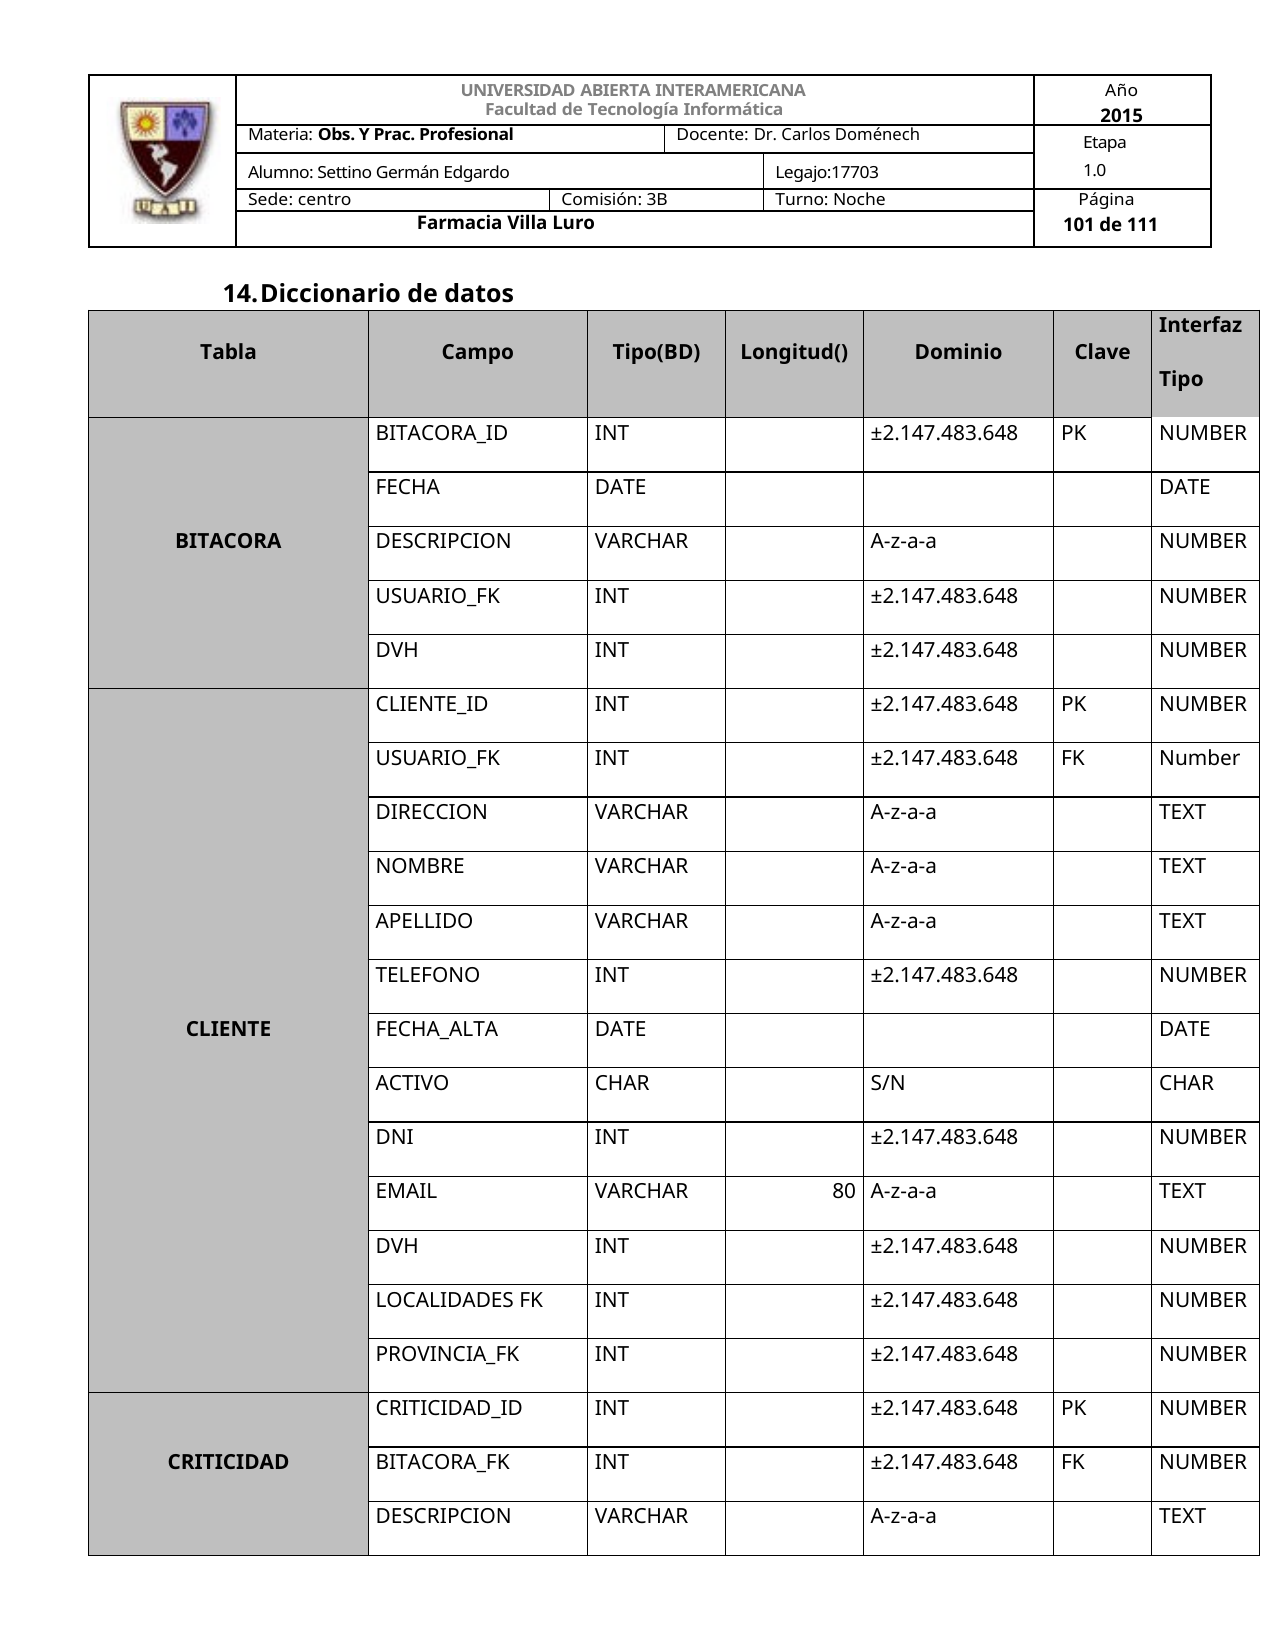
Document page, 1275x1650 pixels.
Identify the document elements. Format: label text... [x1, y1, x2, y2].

table_cell TEXT [1152, 1502, 1259, 1555]
table_cell INT [588, 1339, 725, 1392]
table_cell [864, 473, 1053, 526]
table_cell [726, 1393, 863, 1446]
table_cell A-z-a-a [864, 906, 1053, 959]
table_cell [1054, 1231, 1151, 1284]
table_cell [726, 1068, 863, 1121]
table_cell VARCHAR [588, 1177, 725, 1230]
table_cell ±2.147.483.648 [864, 1448, 1053, 1501]
table_cell CHAR [1152, 1068, 1259, 1121]
table_cell BITACORA_ID [369, 418, 587, 471]
table_cell ±2.147.483.648 [864, 1123, 1053, 1176]
table_cell NUMBER [1152, 1285, 1259, 1338]
table_cell DATE [1152, 1014, 1259, 1067]
table_cell PK [1054, 689, 1151, 742]
table_cell [726, 960, 863, 1013]
table_header Tipo(BD) [588, 311, 725, 417]
table_header Campo [369, 311, 587, 417]
table_cell [726, 689, 863, 742]
table_cell [726, 1339, 863, 1392]
table_cell ±2.147.483.648 [864, 1339, 1053, 1392]
table_cell DATE [588, 1014, 725, 1067]
table_cell INT [588, 1123, 725, 1176]
table_cell NUMBER [1152, 1231, 1259, 1284]
table_cell BITACORA_FK [369, 1448, 587, 1501]
table_cell A-z-a-a [864, 798, 1053, 851]
table_cell [726, 581, 863, 634]
table_cell ±2.147.483.648 [864, 743, 1053, 796]
table_cell NUMBER [1152, 1339, 1259, 1392]
table_header Dominio [864, 311, 1053, 417]
table_cell CLIENTE [89, 689, 368, 1392]
picture [106, 97, 221, 224]
table_cell DESCRIPCION [369, 527, 587, 580]
table_cell ±2.147.483.648 [864, 635, 1053, 688]
table_cell A-z-a-a [864, 527, 1053, 580]
table_cell CRITICIDAD [89, 1393, 368, 1555]
table_cell A-z-a-a [864, 1177, 1053, 1230]
table_cell ±2.147.483.648 [864, 1393, 1053, 1446]
table_cell PROVINCIA_FK [369, 1339, 587, 1392]
table_cell CHAR [588, 1068, 725, 1121]
table_cell TEXT [1152, 852, 1259, 905]
table_cell [726, 527, 863, 580]
table_cell VARCHAR [588, 798, 725, 851]
table_cell [726, 743, 863, 796]
table_cell FECHA_ALTA [369, 1014, 587, 1067]
table_cell [1054, 1177, 1151, 1230]
table_cell [1054, 473, 1151, 526]
table_cell TEXT [1152, 906, 1259, 959]
table_cell NUMBER [1152, 689, 1259, 742]
table_cell A-z-a-a [864, 852, 1053, 905]
table_cell [726, 635, 863, 688]
table_cell NUMBER [1152, 417, 1259, 471]
table_cell DNI [369, 1123, 587, 1176]
table_cell [1054, 1285, 1151, 1338]
table_cell INT [588, 635, 725, 688]
table_cell NUMBER [1152, 635, 1259, 688]
table_cell [726, 1502, 863, 1555]
table_cell [726, 418, 863, 471]
table_cell [1054, 852, 1151, 905]
table_cell INT [588, 960, 725, 1013]
table_cell VARCHAR [588, 527, 725, 580]
table_cell ±2.147.483.648 [864, 418, 1053, 471]
table_cell PK [1054, 1393, 1151, 1446]
table_cell [726, 1231, 863, 1284]
table_cell INT [588, 1448, 725, 1501]
table_cell ±2.147.483.648 [864, 1285, 1053, 1338]
table_cell [726, 852, 863, 905]
table_cell FK [1054, 1448, 1151, 1501]
table_cell ±2.147.483.648 [864, 689, 1053, 742]
table_cell [1054, 960, 1151, 1013]
table_cell DESCRIPCION [369, 1502, 587, 1555]
table_cell S/N [864, 1068, 1053, 1121]
table_cell INT [588, 418, 725, 471]
table_cell EMAIL [369, 1177, 587, 1230]
table_cell ±2.147.483.648 [864, 581, 1053, 634]
table_cell [726, 1123, 863, 1176]
table_cell NUMBER [1152, 527, 1259, 580]
table_header Longitud() [726, 311, 863, 417]
table_cell ±2.147.483.648 [864, 960, 1053, 1013]
table_cell FK [1054, 743, 1151, 796]
table_cell CRITICIDAD_ID [369, 1393, 587, 1446]
table_cell ACTIVO [369, 1068, 587, 1121]
table_cell [726, 473, 863, 526]
table_cell DVH [369, 1231, 587, 1284]
table_cell [1054, 1123, 1151, 1176]
table_cell [726, 1285, 863, 1338]
table_cell LOCALIDADES FK [369, 1285, 587, 1338]
table_cell NUMBER [1152, 1393, 1259, 1446]
table_cell NOMBRE [369, 852, 587, 905]
table_cell INT [588, 1393, 725, 1446]
table_cell [1054, 1502, 1151, 1555]
table_cell [1054, 1014, 1151, 1067]
table_cell TEXT [1152, 798, 1259, 851]
table_cell NUMBER [1152, 960, 1259, 1013]
table_cell [726, 906, 863, 959]
table_cell DATE [588, 473, 725, 526]
table_cell [1054, 1068, 1151, 1121]
table_cell A-z-a-a [864, 1502, 1053, 1555]
table_cell TEXT [1152, 1177, 1259, 1230]
table_cell [726, 1014, 863, 1067]
table_cell [1054, 635, 1151, 688]
table_cell [864, 1014, 1053, 1067]
table_cell DVH [369, 635, 587, 688]
table_cell INT [588, 581, 725, 634]
table_cell DIRECCION [369, 798, 587, 851]
table_cell NUMBER [1152, 581, 1259, 634]
table_cell INT [588, 1285, 725, 1338]
list Diccionario de datos [222, 276, 1157, 309]
table_cell INT [588, 689, 725, 742]
table_cell PK [1054, 418, 1151, 471]
table_cell [1054, 906, 1151, 959]
table_cell [1054, 527, 1151, 580]
table_cell [1054, 1339, 1151, 1392]
table_header Tabla [89, 311, 368, 417]
table_cell USUARIO_FK [369, 743, 587, 796]
table_cell [726, 798, 863, 851]
table_cell [726, 1448, 863, 1501]
table_cell CLIENTE_ID [369, 689, 587, 742]
table_cell INT [588, 743, 725, 796]
table_cell ±2.147.483.648 [864, 1231, 1053, 1284]
table_cell VARCHAR [588, 906, 725, 959]
table_cell FECHA [369, 473, 587, 526]
table_cell BITACORA [89, 418, 368, 688]
table_cell 80 [726, 1177, 863, 1230]
table_header Interfaz Tipo [1152, 311, 1259, 417]
table_cell VARCHAR [588, 852, 725, 905]
table_cell USUARIO_FK [369, 581, 587, 634]
table_header Clave [1054, 311, 1151, 417]
table_cell [1054, 798, 1151, 851]
table_cell APELLIDO [369, 906, 587, 959]
table_cell [1054, 581, 1151, 634]
table_cell INT [588, 1231, 725, 1284]
table_cell VARCHAR [588, 1502, 725, 1555]
table_cell NUMBER [1152, 1448, 1259, 1501]
table_cell NUMBER [1152, 1123, 1259, 1176]
table_cell TELEFONO [369, 960, 587, 1013]
table_cell Number [1152, 743, 1259, 796]
table_cell DATE [1152, 473, 1259, 526]
